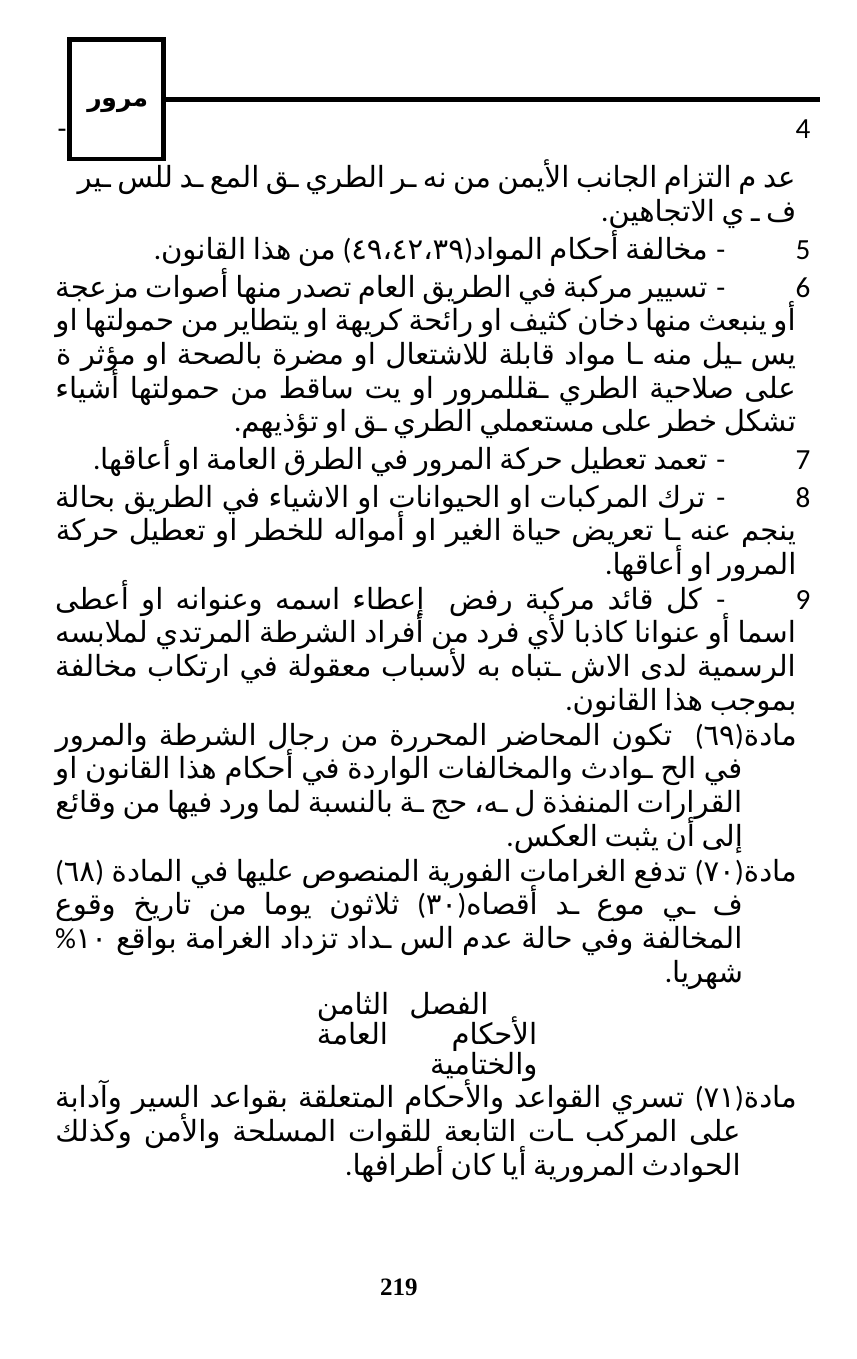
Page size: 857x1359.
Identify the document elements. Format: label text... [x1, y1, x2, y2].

text مادة(٦٩) تكون المحاضر المحررة من رجال الشرطة والمرور في الح ـوادث والمخالفات الواردة في أحكام هذا القانون او القرارات المنفذة ل ـه، حج ـة بالنسبة لما ورد فيها من وقائع إلى أن يثبت العكس. [55, 718, 797, 854]
list - مخالفة أحكام المواد(٤٩،٤٢،٣٩) من هذا القانون. [55, 233, 797, 266]
list - تعمد تعطيل حركة المرور في الطرق العامة او أعاقها. [55, 443, 797, 477]
text مادة(٧١) تسري القواعد والأحكام المتعلقة بقواعد السير وآدابة على المركب ـات التابعة للقوات المسلحة والأمن وكذلك الحوادث المرورية أيا كان أطرافها. [55, 1081, 797, 1182]
list - عد م التزام الجانب الأيمن من نه ـر الطري ـق المع ـد للس ـير ف ـ ي الاتجاهين. [55, 111, 797, 229]
list - كل قائد مركبة رفض إعطاء اسمه وعنوانه او أعطى اسما أو عنوانا كاذبا لأي فرد من أفراد الشرطة المرتدي لملابسه الرسمية لدى الاش ـتباه به لأسباب معقولة في ارتكاب مخالفة بموجب هذا القانون. [55, 582, 797, 718]
text الفصل الثامن الأحكام العامة والختامية [317, 990, 537, 1081]
list - ترك المركبات او الحيوانات او الاشياء في الطريق بحالة ينجم عنه ـا تعريض حياة الغير او أمواله للخطر او تعطيل حركة المرور او أعاقها. [55, 480, 797, 582]
list - تسيير مركبة في الطريق العام تصدر منها أصوات مزعجة أو ينبعث منها دخان كثيف او رائحة كريهة او يتطاير من حمولتها او يس ـيل منه ـا مواد قابلة للاشتعال او مضرة بالصحة او مؤثر ة على صلاحية الطري ـقللمرور او يت ساقط من حمولتها أشياء تشكل خطر على مستعملي الطري ـق او تؤذيهم. [55, 270, 797, 439]
text مادة(٧٠) تدفع الغرامات الفورية المنصوص عليها في المادة (٦٨) ف ـي موع ـد أقصاه(٣٠) ثلاثون يوما من تاريخ وقوع المخالفة وفي حالة عدم الس ـداد تزداد الغرامة بواقع ١٠% شهريا. [55, 854, 797, 990]
